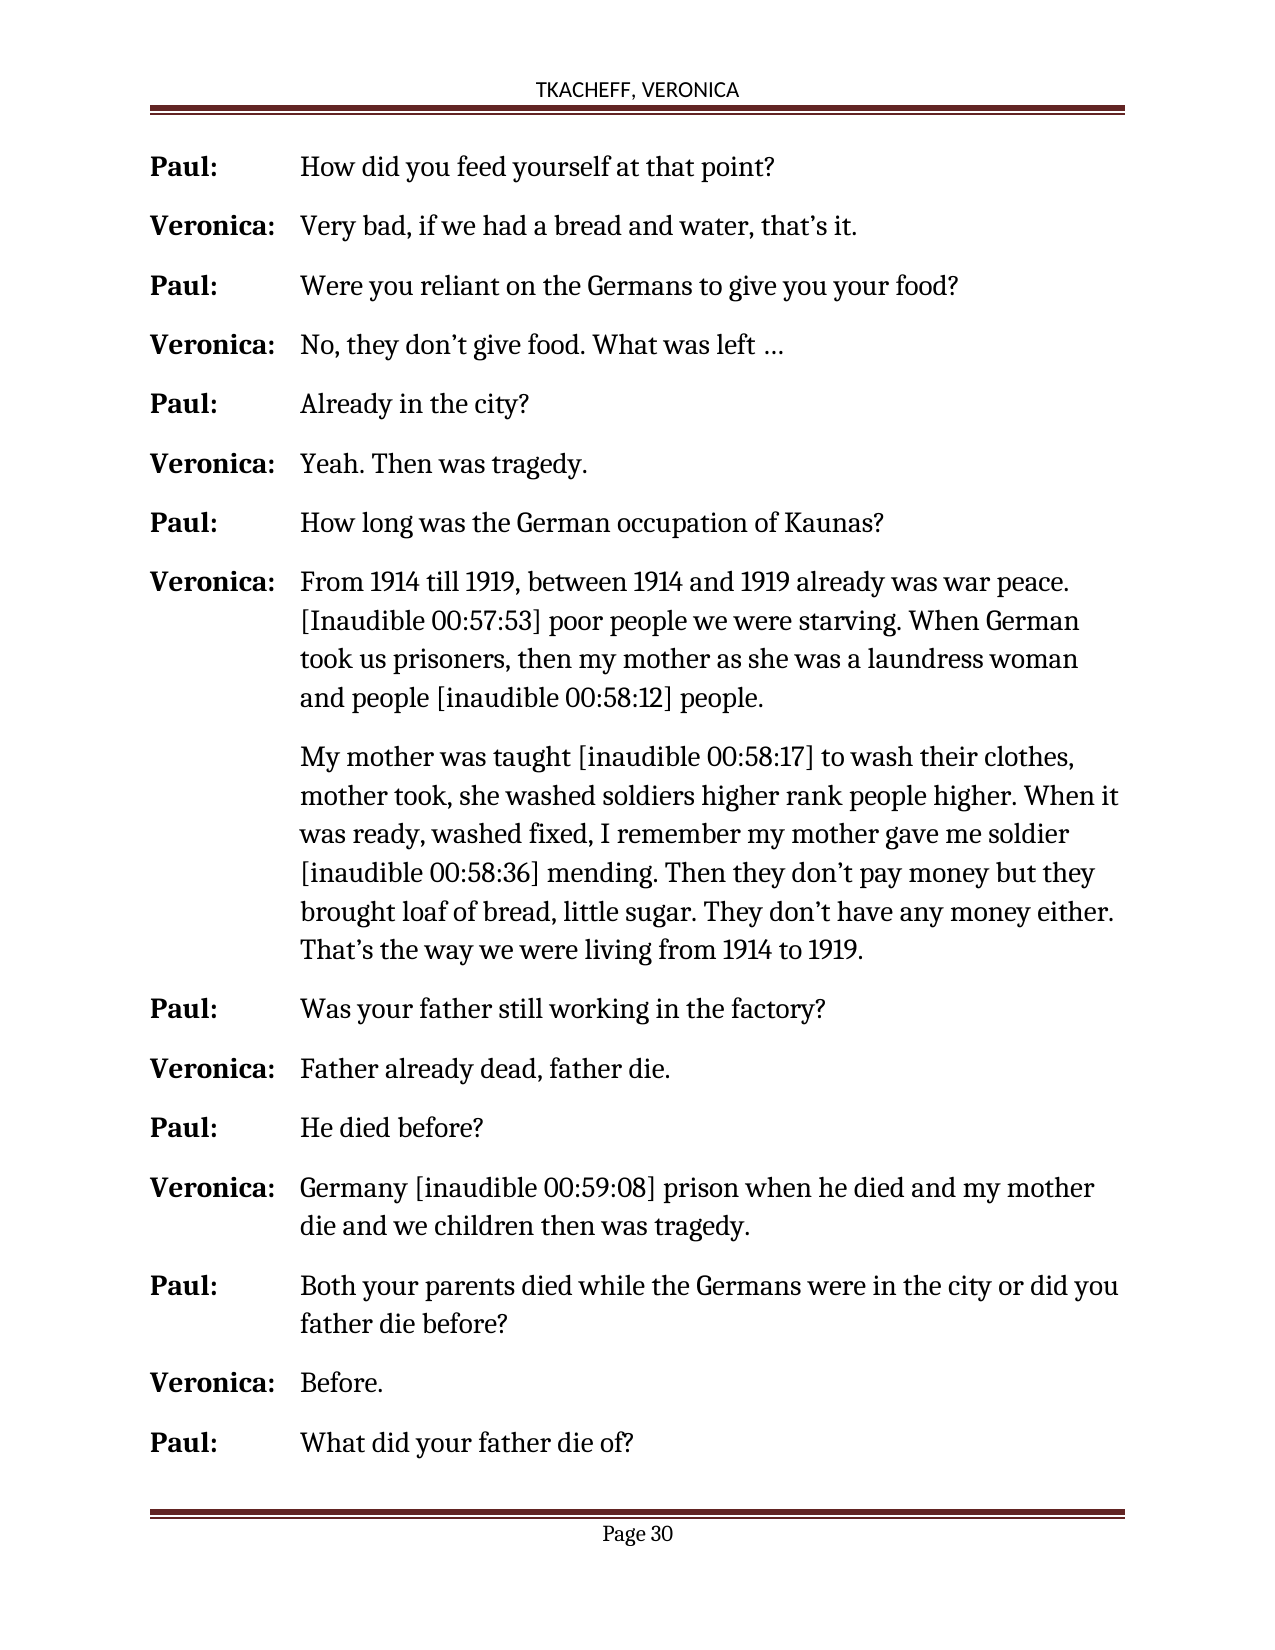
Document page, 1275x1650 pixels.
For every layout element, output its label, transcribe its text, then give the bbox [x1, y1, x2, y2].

text Paul: Already in the city? [150, 387, 1125, 421]
text Paul: How did you feed yourself at that point? [150, 150, 1125, 183]
text Veronica: Before. [150, 1367, 1125, 1400]
text Paul: He died before? [150, 1111, 1125, 1145]
text Paul: Both your parents died while the Germans were in the city or did you father die before? [150, 1269, 1125, 1341]
text Paul: What did your father die of? [150, 1426, 1125, 1459]
text Veronica: Very bad, if we had a bread and water, that’s it. [150, 209, 1125, 243]
text Paul: Were you reliant on the Germans to give you your food? [150, 269, 1125, 302]
text My mother was taught [inaudible 00:58:17] to wash their clothes, mother took, she washed soldiers higher rank people higher. When it was ready, washed fixed, I remember my mother gave me soldier [inaudible 00:58:36] mending. Then they don’t pay money but they brought loaf of bread, little sugar. They don’t have any money either. That’s the way we were living from 1914 to 1919. [300, 741, 1125, 967]
text Veronica: Yeah. Then was tragedy. [150, 447, 1125, 480]
text Veronica: No, they don’t give food. What was left … [150, 328, 1125, 362]
text Paul: Was your father still working in the factory? [150, 993, 1125, 1026]
text Veronica: From 1914 till 1919, between 1914 and 1919 already was war peace. [Inaudible 00:57:53] poor people we were starving. When German took us prisoners, then my mother as she was a laundress woman and people [inaudible 00:58:12] people. [150, 566, 1125, 715]
text Paul: How long was the German occupation of Kaunas? [150, 506, 1125, 540]
text Veronica: Germany [inaudible 00:59:08] prison when he died and my mother die and we children then was tragedy. [150, 1171, 1125, 1243]
text Veronica: Father already dead, father die. [150, 1052, 1125, 1086]
